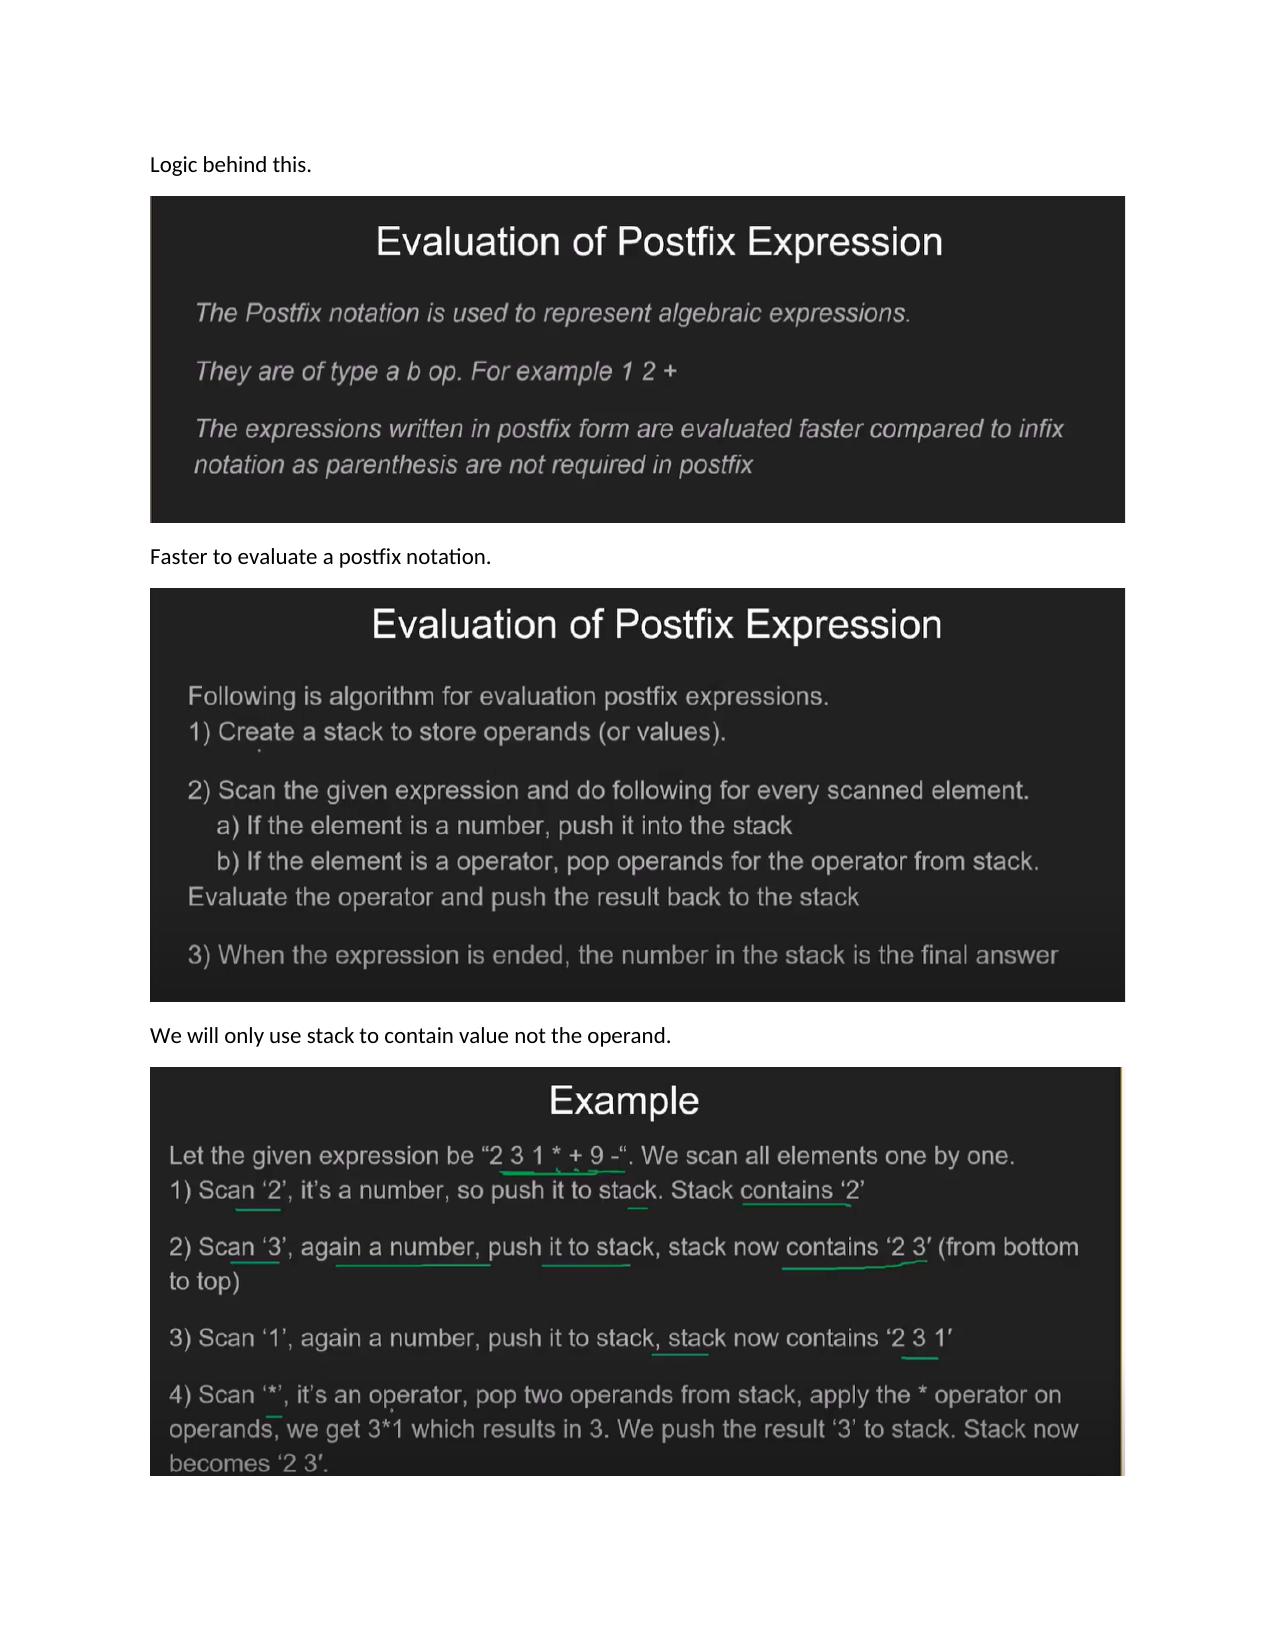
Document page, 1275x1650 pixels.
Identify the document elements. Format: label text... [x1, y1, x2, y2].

text We will only use stack to contain value not the operand. [150, 1021, 1125, 1049]
text Logic behind this. [150, 150, 1125, 178]
text Faster to evaluate a postfix notation. [150, 542, 1125, 570]
picture [150, 196, 1125, 523]
picture [150, 1067, 1125, 1476]
picture [150, 588, 1125, 1002]
